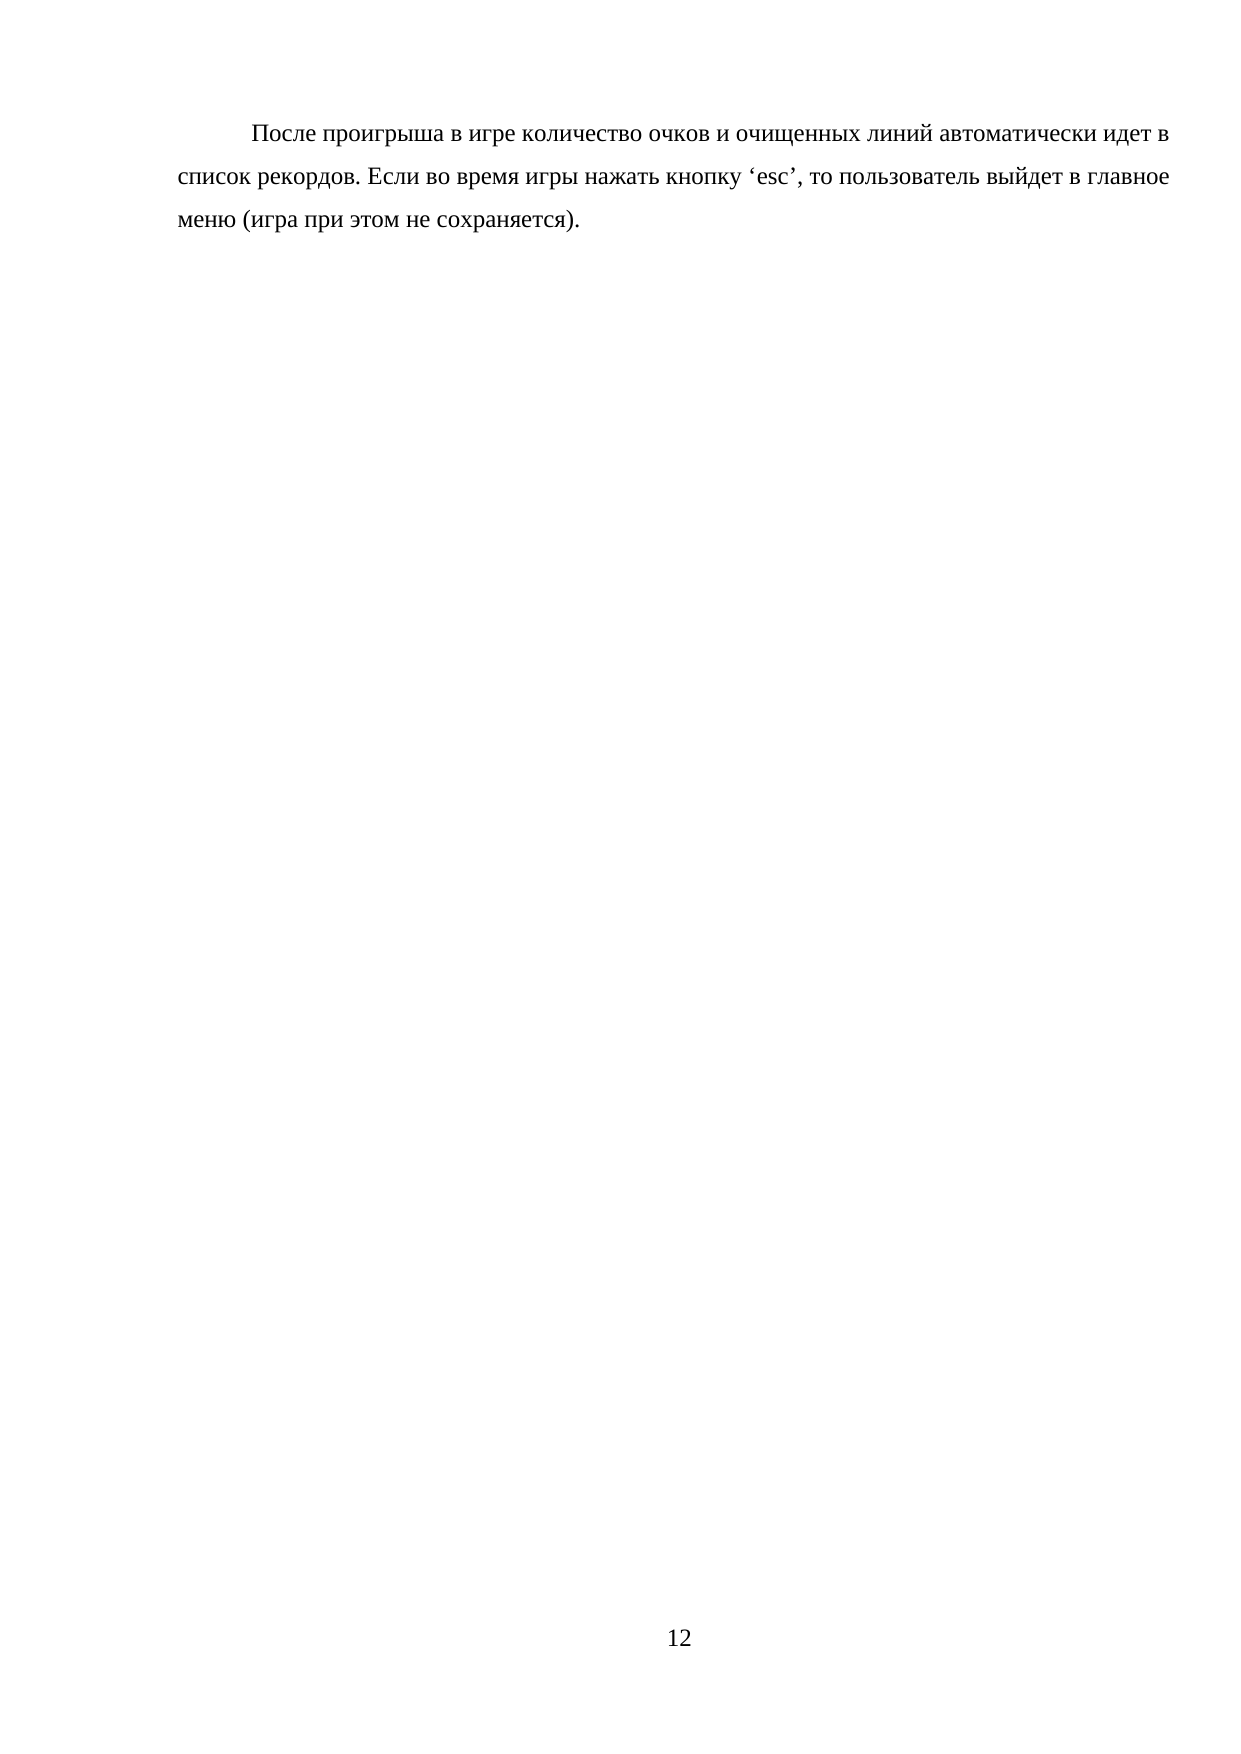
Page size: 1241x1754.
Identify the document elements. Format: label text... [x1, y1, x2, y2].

text После проигрыша в игре количество очков и очищенных линий автоматически идет в список рекордов. Если во время игры нажать кнопку ‘esc’, то пользователь выйдет в главное меню (игра при этом не сохраняется). [177, 118, 1181, 233]
